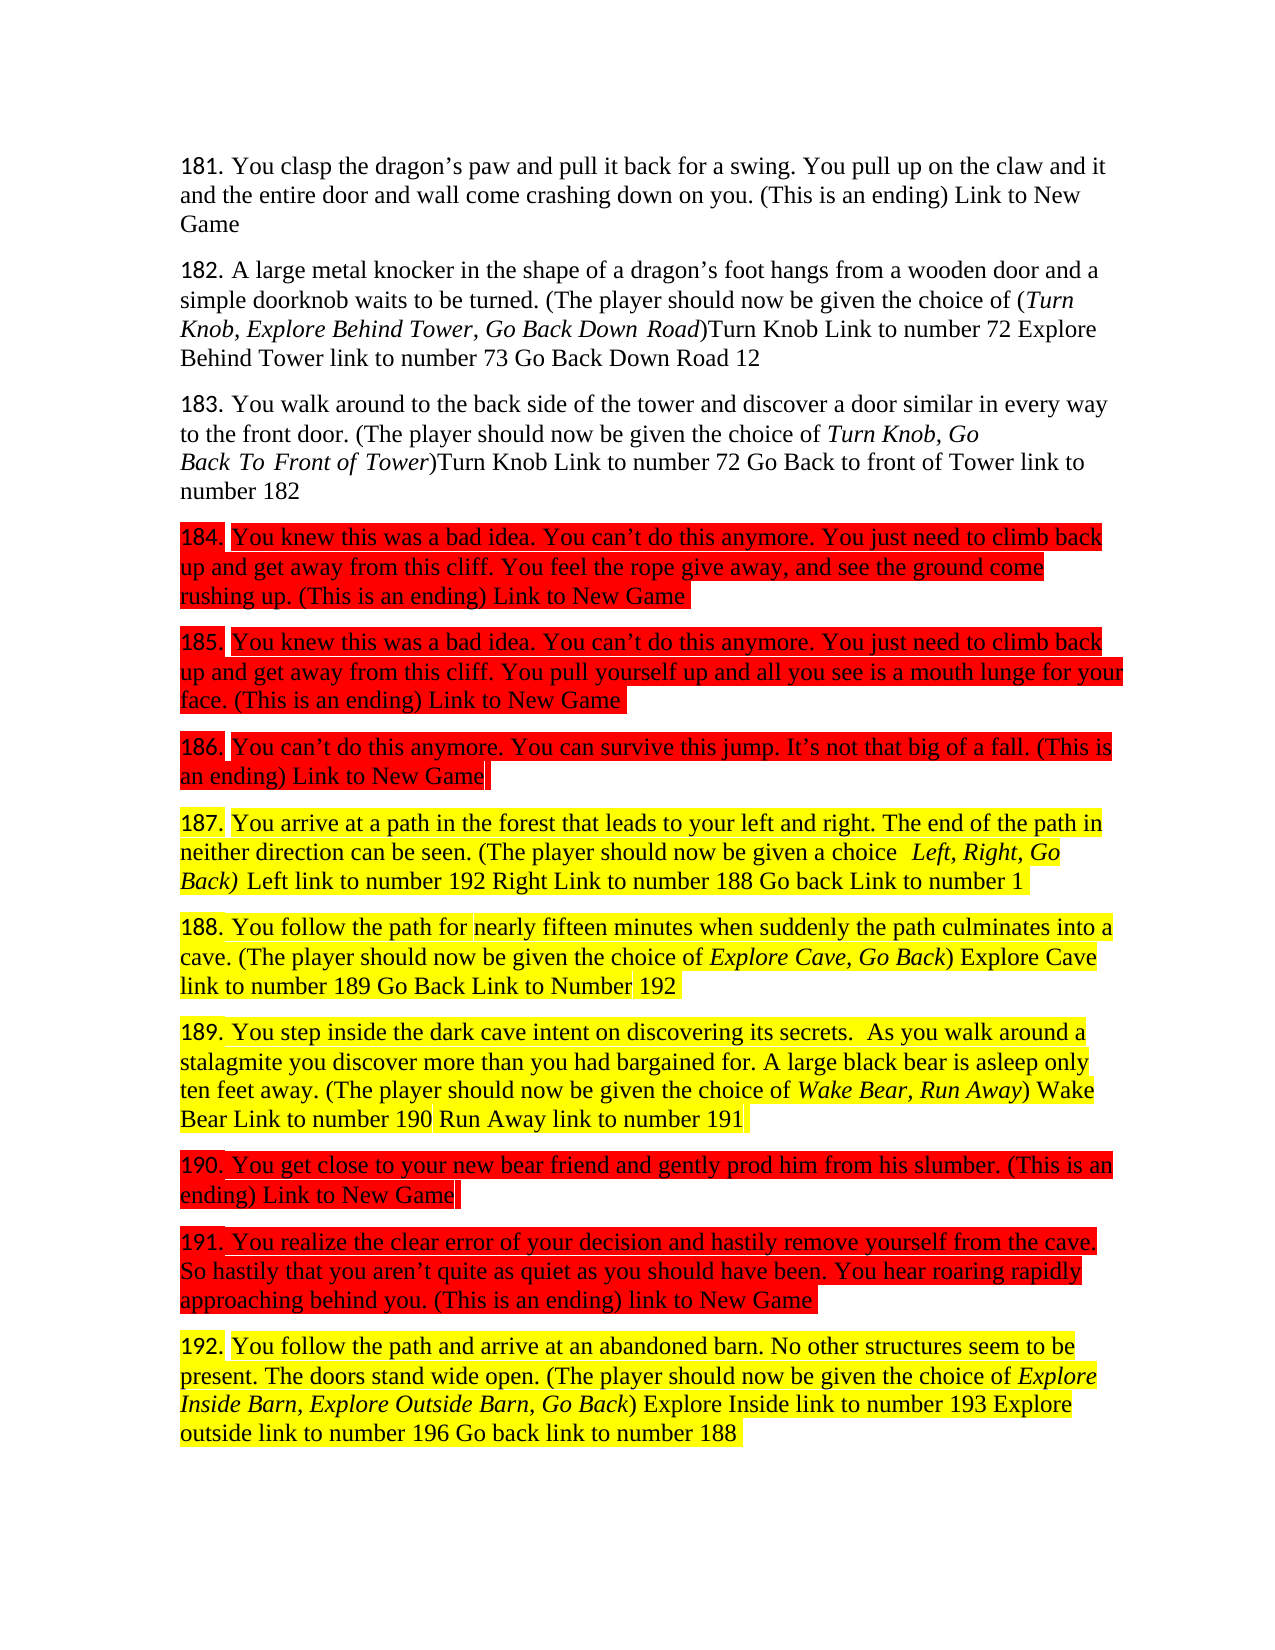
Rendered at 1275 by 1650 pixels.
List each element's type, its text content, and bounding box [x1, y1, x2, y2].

list A large metal knocker in the shape of a dragon’s foot hangs from a wooden door and a simple doorknob waits to be turned. (The player should now be given the choice of (Turn Knob, Explore Behind Tower, Go Back Down Road)Turn Knob Link to number 72 Explore Behind Tower link to number 73 Go Back Down Road 12 [180, 255, 1125, 371]
list You get close to your new bear friend and gently prod him from his slumber. (This is an ending) Link to New Game [225, 1150, 1125, 1209]
list You clasp the dragon’s paw and pull it back for a swing. You pull up on the claw and it and the entire door and wall come crashing down on you. (This is an ending) Link to New Game [180, 150, 1125, 238]
list You can’t do this anymore. You can survive this jump. It’s not that big of a fall. (This is an ending) Link to New Game [225, 731, 1125, 790]
list You follow the path for nearly fifteen minutes when suddenly the path culminates into a cave. (The player should now be given the choice of Explore Cave, Go Back) Explore Cave link to number 189 Go Back Link to Number 192 [225, 912, 1125, 999]
list You realize the clear error of your decision and hastily remove yourself from the cave. So hastily that you aren’t quite as quiet as you should have been. You hear roaring rapidly approaching behind you. (This is an ending) link to New Game [225, 1226, 1125, 1314]
list You follow the path and arrive at an abandoned barn. No other structures seem to be present. The doors stand wide open. (The player should now be given the choice of Explore Inside Barn, Explore Outside Barn, Go Back) Explore Inside link to number 193 Explore outside link to number 196 Go back link to number 188 [180, 1330, 1125, 1447]
list You knew this was a bad idea. You can’t do this anymore. You just need to climb back up and get away from this cliff. You pull yourself up and all you see is a mouth lunge for your face. (This is an ending) Link to New Game [225, 626, 1125, 714]
list You walk around to the back side of the tower and discover a door similar in every way to the front door. (The player should now be given the choice of Turn Knob, Go Back To Front of Tower)Turn Knob Link to number 72 Go Back to front of Tower link to number 182 [180, 388, 1125, 505]
list You knew this was a bad idea. You can’t do this anymore. You just need to climb back up and get away from this cliff. You feel the rope give away, and see the ground come rushing up. (This is an ending) Link to New Game [225, 522, 1125, 609]
list You step inside the dark cave intent on discovering its secrets. As you walk around a stalagmite you discover more than you had bargained for. A large black bear is asleep only ten feet away. (The player should now be given the choice of Wake Bear, Run Away) Wake Bear Link to number 190 Run Away link to number 191 [225, 1016, 1125, 1133]
list You arrive at a path in the forest that leads to your left and right. The end of the path in neither direction can be seen. (The player should now be given a choice Left, Right, Go Back) Left link to number 192 Right Link to number 188 Go back Link to number 1 [180, 807, 1125, 895]
